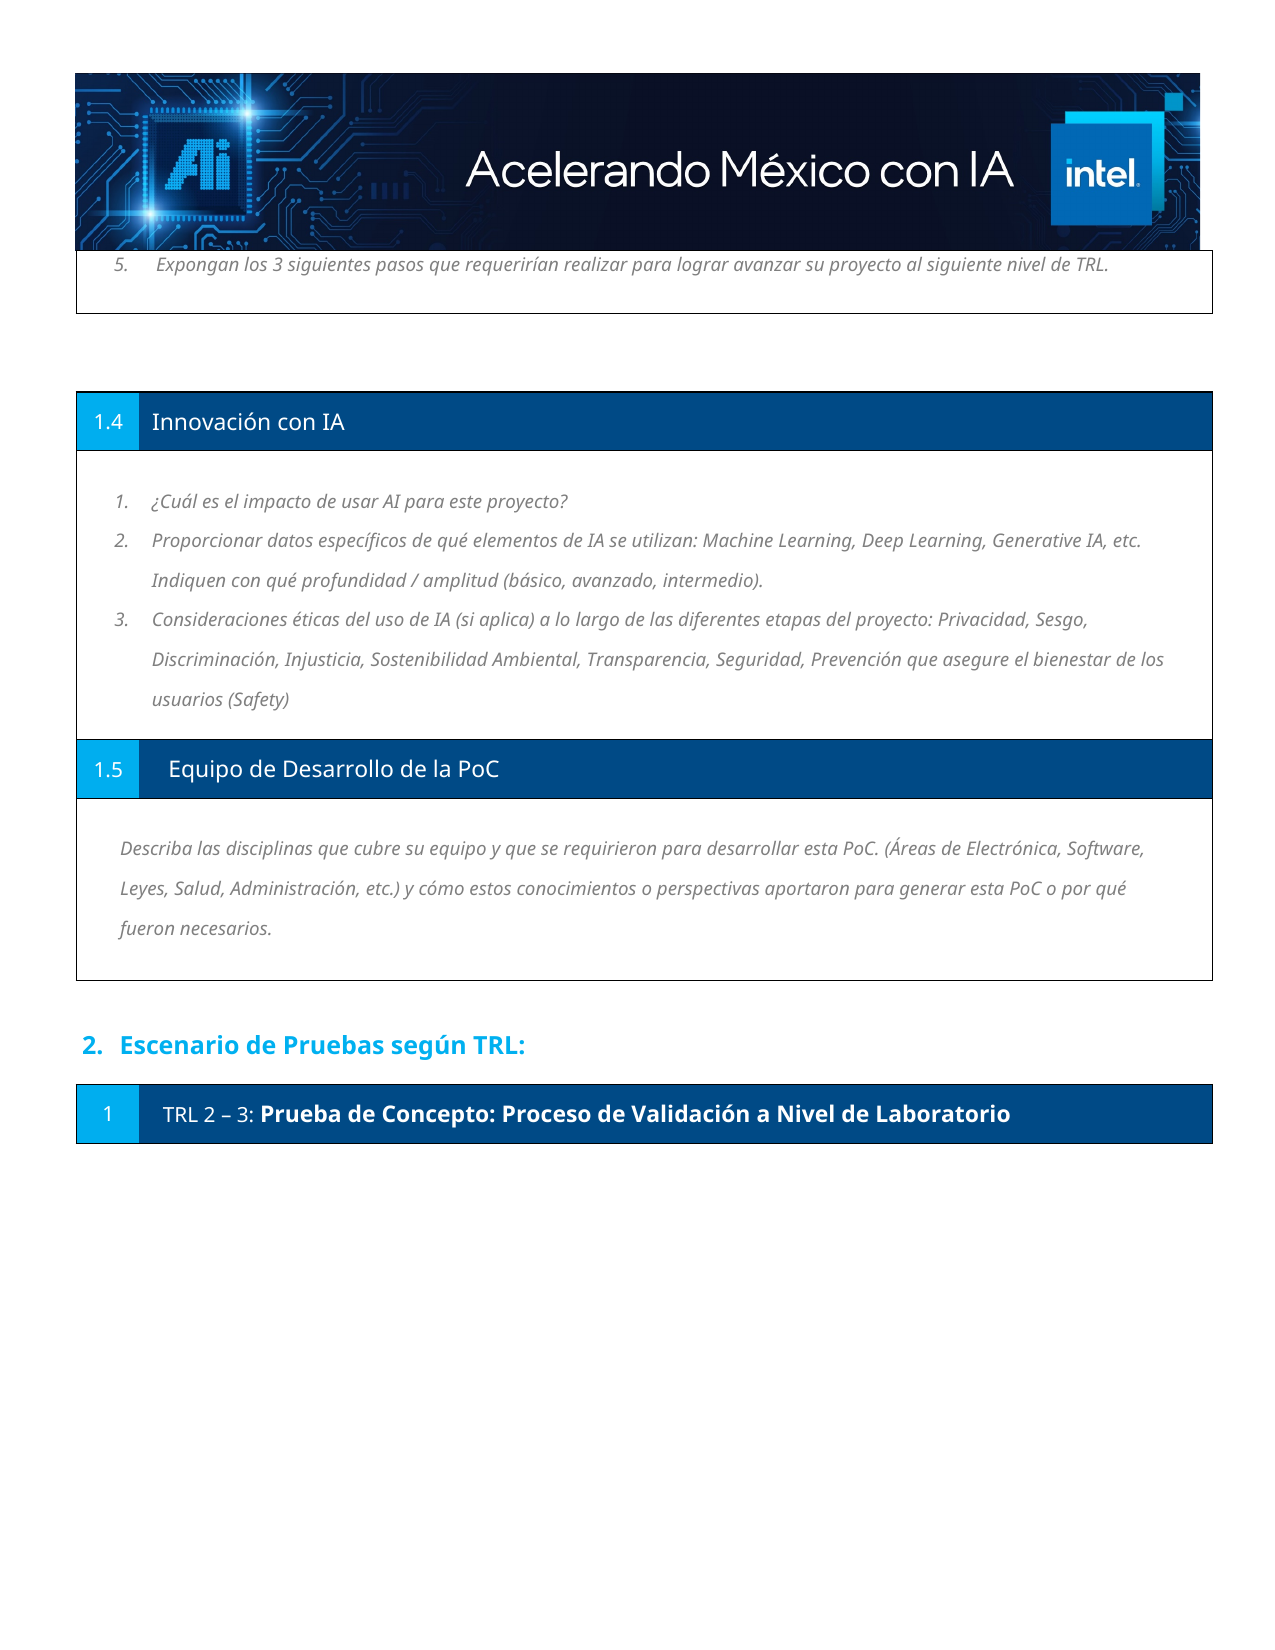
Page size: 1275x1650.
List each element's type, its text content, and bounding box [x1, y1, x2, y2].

table_header Innovación con IA [139, 393, 1212, 450]
table_cell Describa las disciplinas que cubre su equipo y que se requirieron para desarrollar esta PoC. (Áreas de Electrónica, Software, Leyes, Salud, Administración, etc.) y cómo estos conocimientos o perspectivas aportaron para generar esta PoC o por qué fueron necesarios. [77, 799, 1212, 979]
list Escenario de Pruebas según TRL: [82, 1028, 1200, 1062]
table_cell 1.5 [77, 740, 139, 798]
picture [75, 73, 1200, 250]
table_header 1.4 [77, 393, 139, 450]
table_cell ¿Cuál es el impacto de usar AI para este proyecto? Proporcionar datos específicos de qué elementos de IA se utilizan: Machine Learning, Deep Learning, Generative IA, etc. Indiquen con qué profundidad / amplitud (básico, avanzado, intermedio). Consideraciones éticas del uso de IA (si aplica) a lo largo de las diferentes etapas del proyecto: Privacidad, Sesgo, Discriminación, Injusticia, Sostenibilidad Ambiental, Transparencia, Seguridad, Prevención que asegure el bienestar de los usuarios (Safety) [77, 451, 1212, 739]
table_cell Equipo de Desarrollo de la PoC [139, 740, 1212, 798]
table_header TRL 2 – 3: Prueba de Concepto: Proceso de Validación a Nivel de Laboratorio [139, 1085, 1212, 1143]
table_header 1 [77, 1085, 139, 1143]
